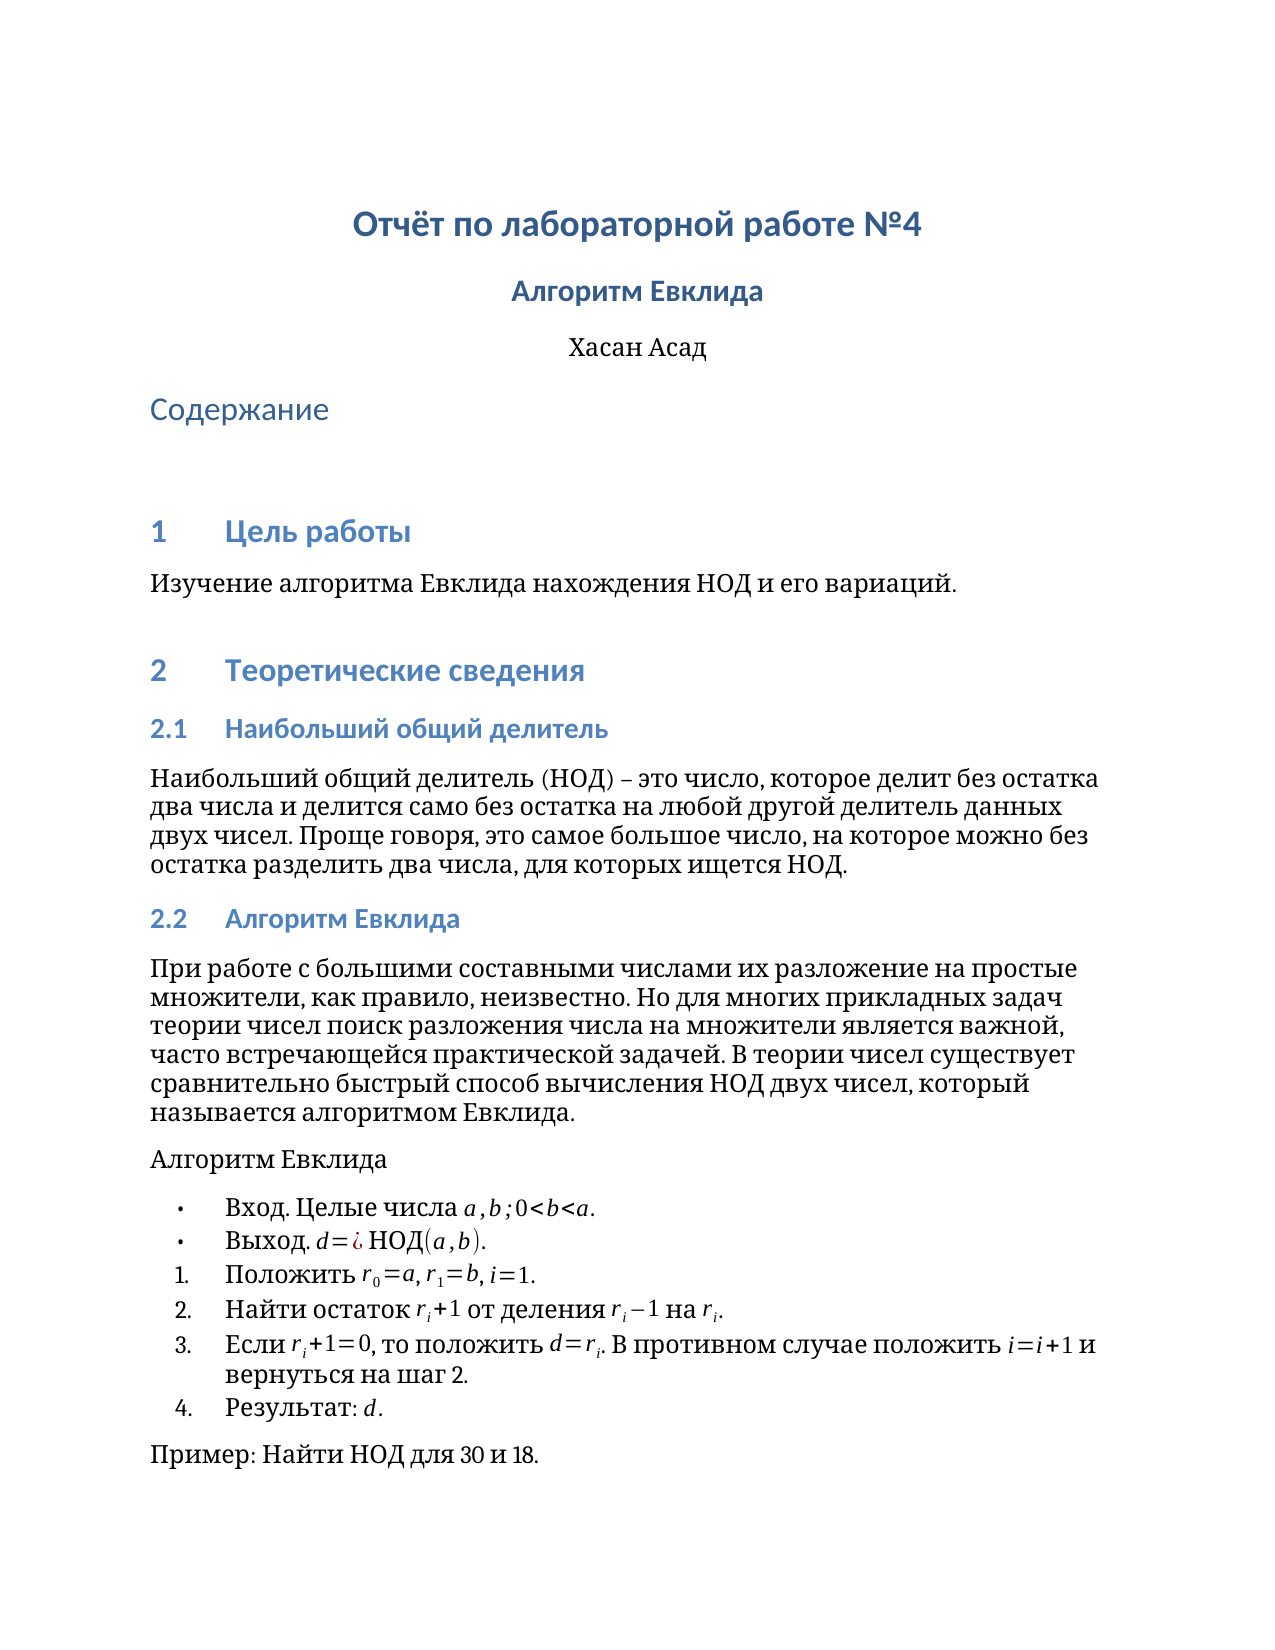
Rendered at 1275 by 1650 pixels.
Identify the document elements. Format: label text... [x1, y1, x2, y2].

text При работе с большими составными числами их разложение на простые множители, как правило, неизвестно. Но для многих прикладных задач теории чисел поиск разложения числа на множители является важной, часто встречающейся практической задачей. В теории чисел существует сравнительно быстрый способ вычисления НОД двух чисел, который называется алгоритмом Евклида. [150, 955, 1125, 1127]
subtitle 2.1 Наибольший общий делитель [150, 710, 1125, 746]
list Если , то положить . В противном случае положить и вернуться на шаг 2. [175, 1330, 1125, 1390]
list Результат: . [175, 1394, 1125, 1423]
text Наибольший общий делитель (НОД) – это число, которое делит без остатка два числа и делится само без остатка на любой другой делитель данных двух чисел. Проще говоря, это самое большое число, на которое можно без остатка разделить два числа, для которых ищется НОД. [150, 764, 1125, 879]
list Выход. НОД. [175, 1226, 1125, 1256]
list Вход. Целые числа . [175, 1193, 1125, 1222]
title Отчёт по лабораторной работе №4 [150, 200, 1125, 246]
text Хасан Асад [150, 334, 1125, 363]
text Изучение алгоритма Евклида нахождения НОД и его вариаций. [150, 570, 1125, 599]
text Алгоритм Евклида [150, 1146, 1125, 1175]
text Пример: Найти НОД для 30 и 18. [150, 1441, 1125, 1470]
list Положить , , . [175, 1260, 1125, 1291]
list Найти остаток от деления на . [175, 1295, 1125, 1326]
subtitle 2.2 Алгоритм Евклида [150, 900, 1125, 936]
subtitle 1 Цель работы [150, 510, 1125, 551]
subtitle Алгоритм Евклида [150, 271, 1125, 309]
subtitle 2 Теоретические сведения [150, 649, 1125, 689]
